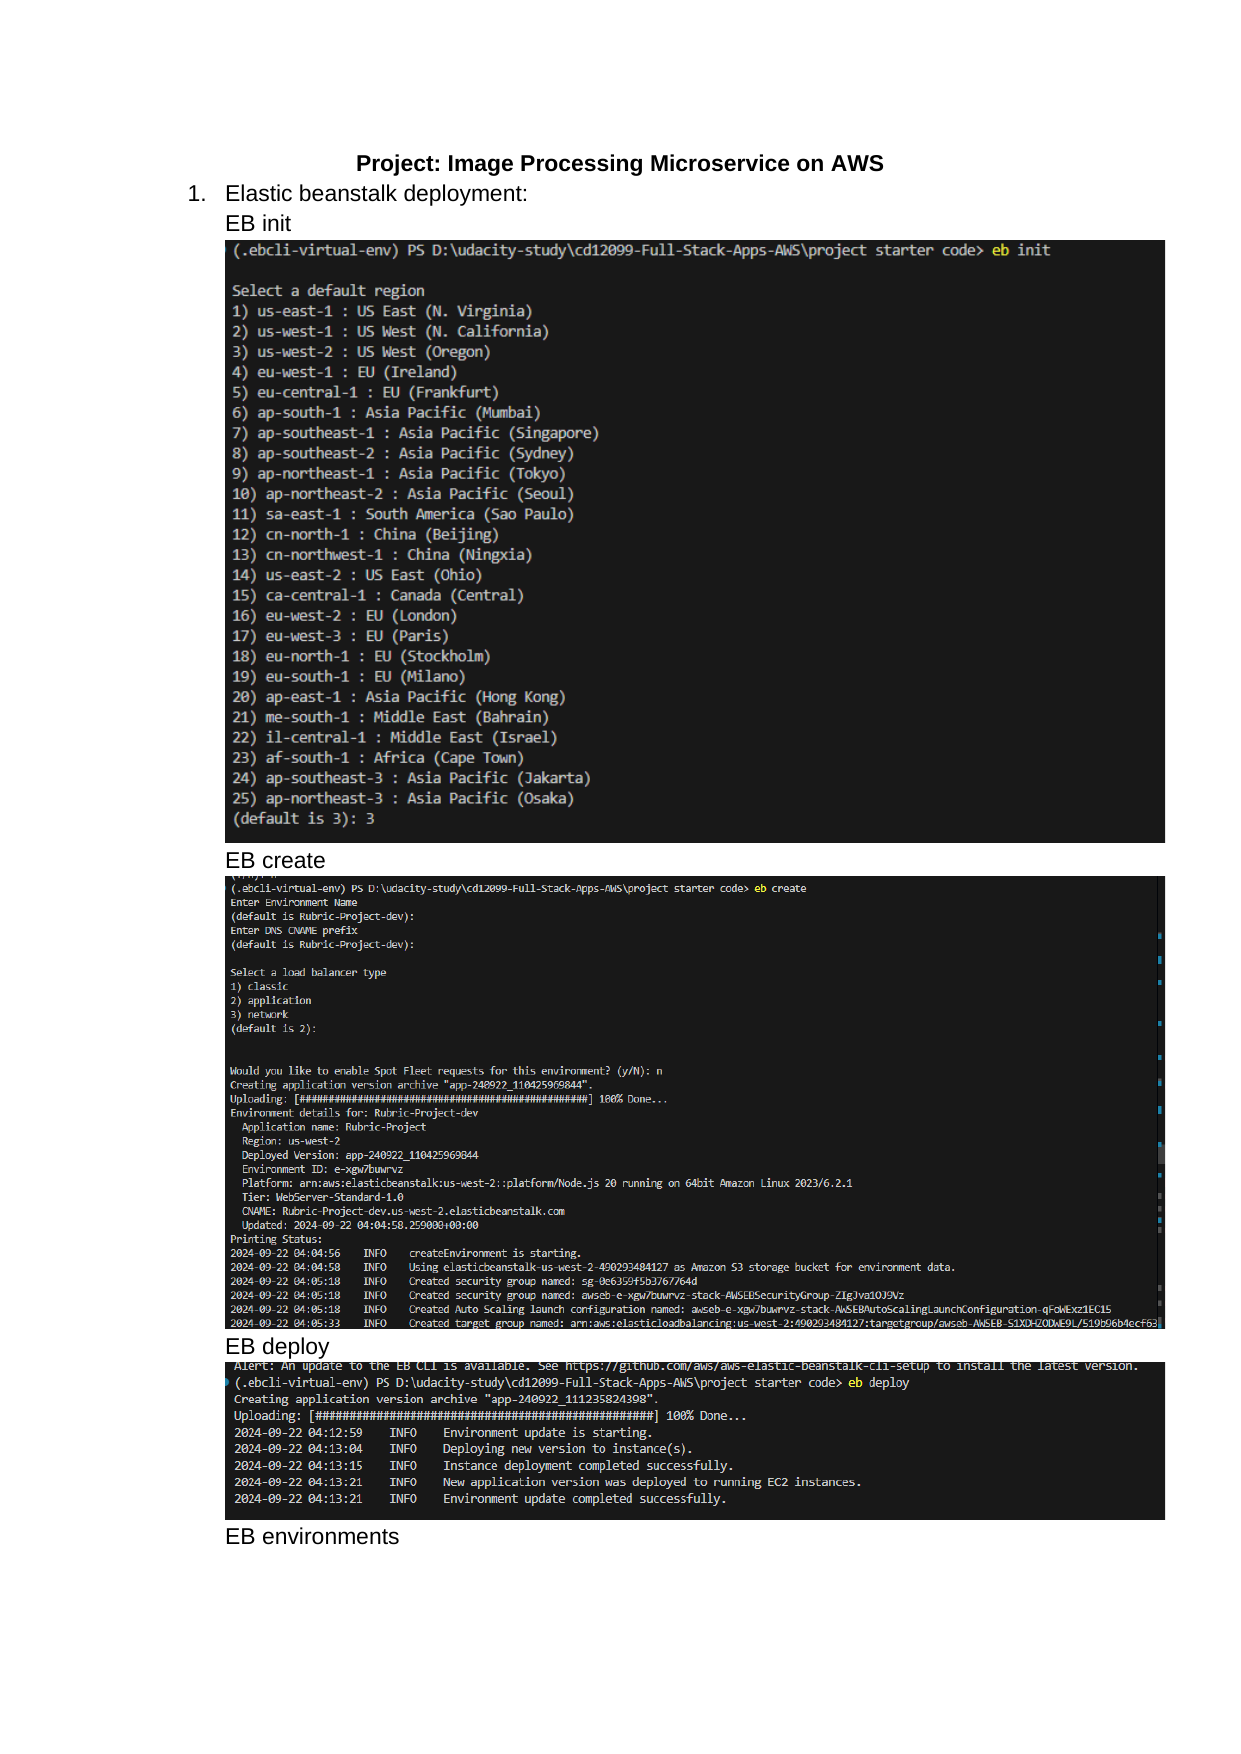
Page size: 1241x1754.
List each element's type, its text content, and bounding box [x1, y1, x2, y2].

text EB deploy [225, 1333, 1090, 1359]
text EB init [225, 210, 1090, 237]
text EB environments [225, 1523, 1090, 1549]
text Project: Image Processing Microservice on AWS [150, 150, 1090, 176]
list Elastic beanstalk deployment: [187, 180, 1090, 207]
text EB create [225, 847, 1090, 873]
picture [225, 876, 1166, 1329]
picture [225, 240, 1166, 843]
picture [225, 1362, 1166, 1520]
